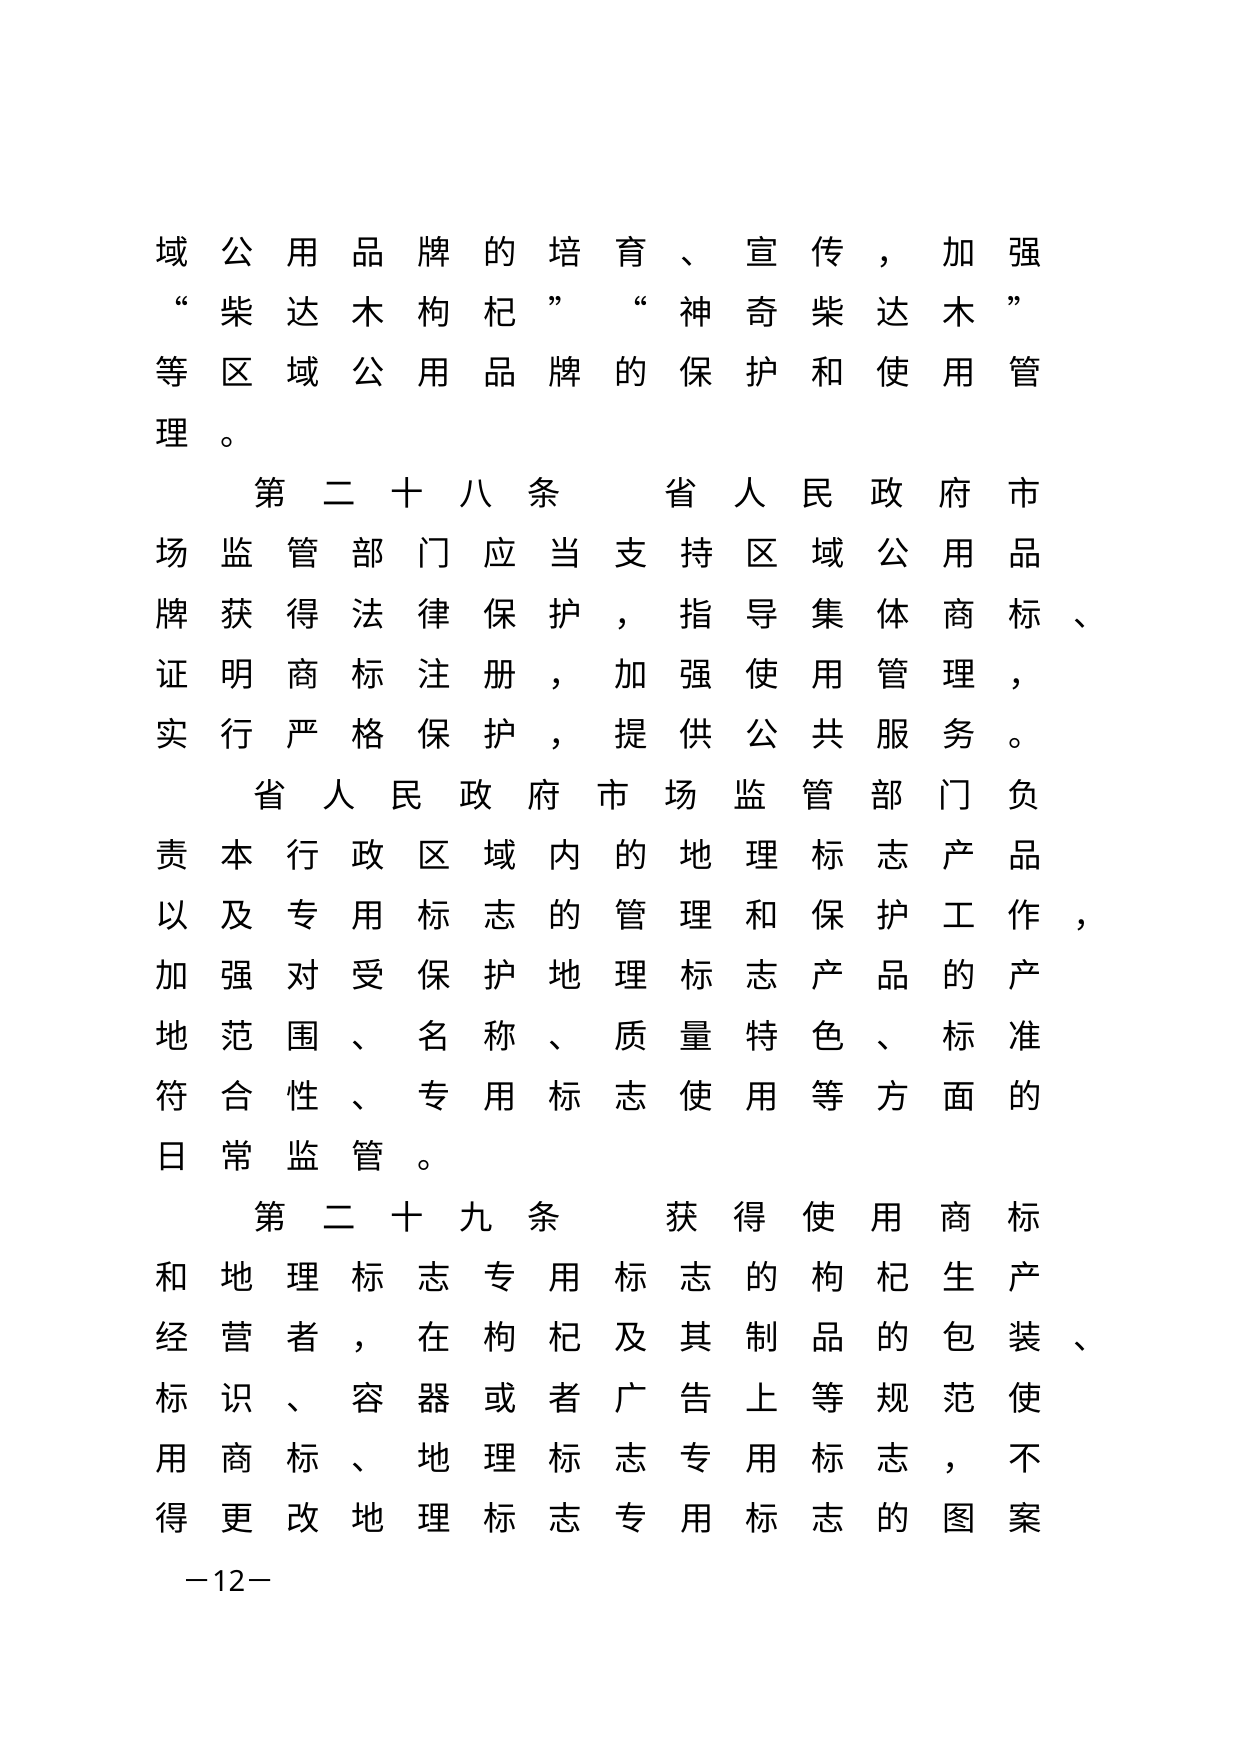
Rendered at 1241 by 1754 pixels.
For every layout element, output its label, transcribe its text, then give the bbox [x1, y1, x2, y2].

text 第二十九条 获得使用商标和地理标志专用标志的枸杞生产经营者，在枸杞及其制品的包装、标识、容器或者广告上等规范使用商标、地理标志专用标志，不得更改地理标志专用标志的图案形状、构成、文字字体、图文比例、色值等。 [155, 1184, 1073, 1546]
text 第二十七条 省人民政府农业农村主管部门负责组织枸杞区域公用品牌的评定工作，推进区域公用品牌的培育、宣传，加强“柴达木枸杞”“神奇柴达木”等区域公用品牌的保护和使用管理。 [155, 219, 1073, 461]
text 第二十八条 省人民政府市场监管部门应当支持区域公用品牌获得法律保护，指导集体商标、证明商标注册，加强使用管理，实行严格保护，提供公共服务。 [155, 461, 1073, 762]
text 省人民政府市场监管部门负责本行政区域内的地理标志产品以及专用标志的管理和保护工作，加强对受保护地理标志产品的产地范围、名称、质量特色、标准符合性、专用标志使用等方面的日常监管。 [155, 762, 1073, 1184]
